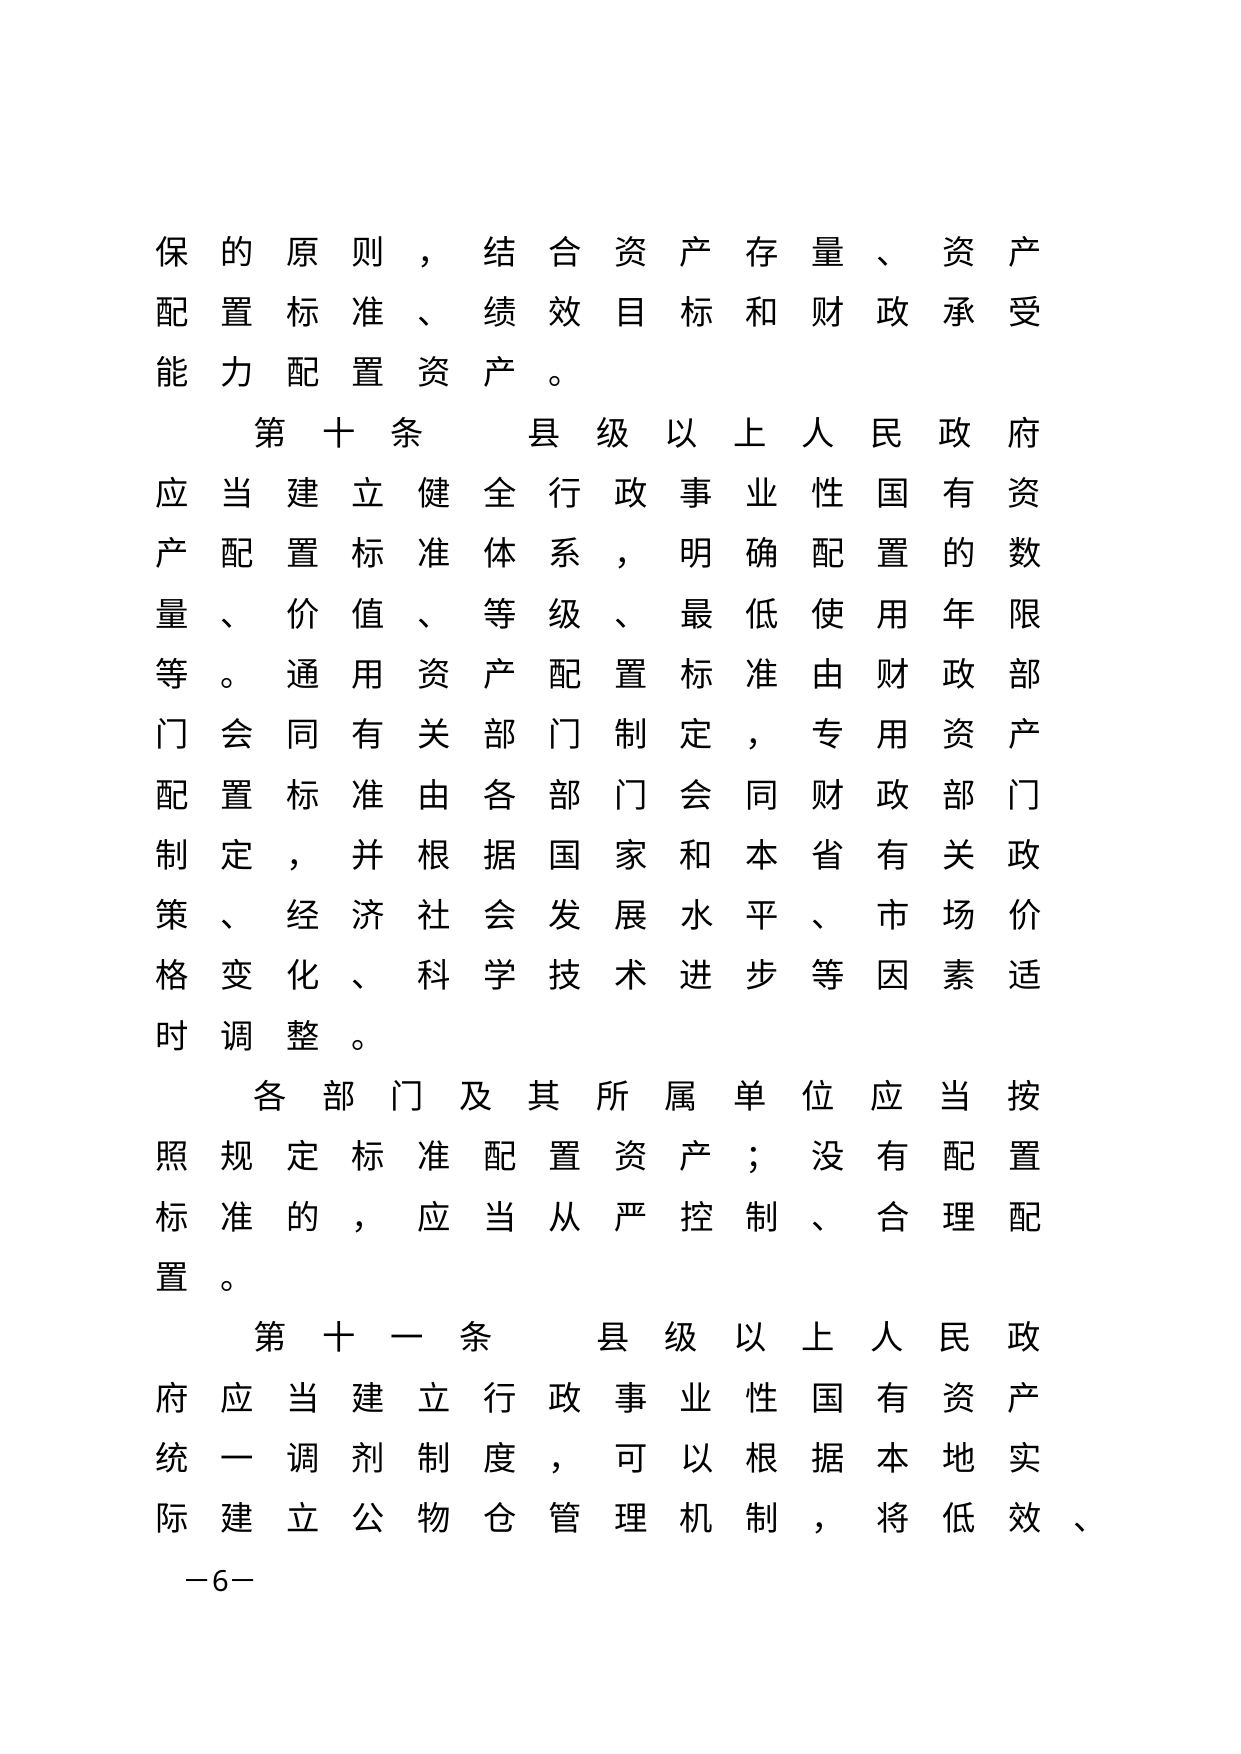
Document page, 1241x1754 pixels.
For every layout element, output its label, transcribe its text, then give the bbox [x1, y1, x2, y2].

text 各部门及其所属单位应当按照规定标准配置资产；没有配置标准的，应当从严控制、合理配置。 [155, 1064, 1073, 1305]
text 第十一条 县级以上人民政府应当建立行政事业性国有资产统一调剂制度，可以根据本地实际建立公物仓管理机制，将低效、闲置以及临时配置的资产进行统一管理和调剂利用，优化资源配置。 [155, 1305, 1073, 1546]
text 第十条 县级以上人民政府应当建立健全行政事业性国有资产配置标准体系，明确配置的数量、价值、等级、最低使用年限等。通用资产配置标准由财政部门会同有关部门制定，专用资产配置标准由各部门会同财政部门制定，并根据国家和本省有关政策、经济社会发展水平、市场价格变化、科学技术进步等因素适时调整。 [155, 400, 1073, 1064]
text 各部门及其所属单位应当按照科学规范、厉行节约、绿色环保的原则，结合资产存量、资产配置标准、绩效目标和财政承受能力配置资产。 [155, 219, 1073, 400]
